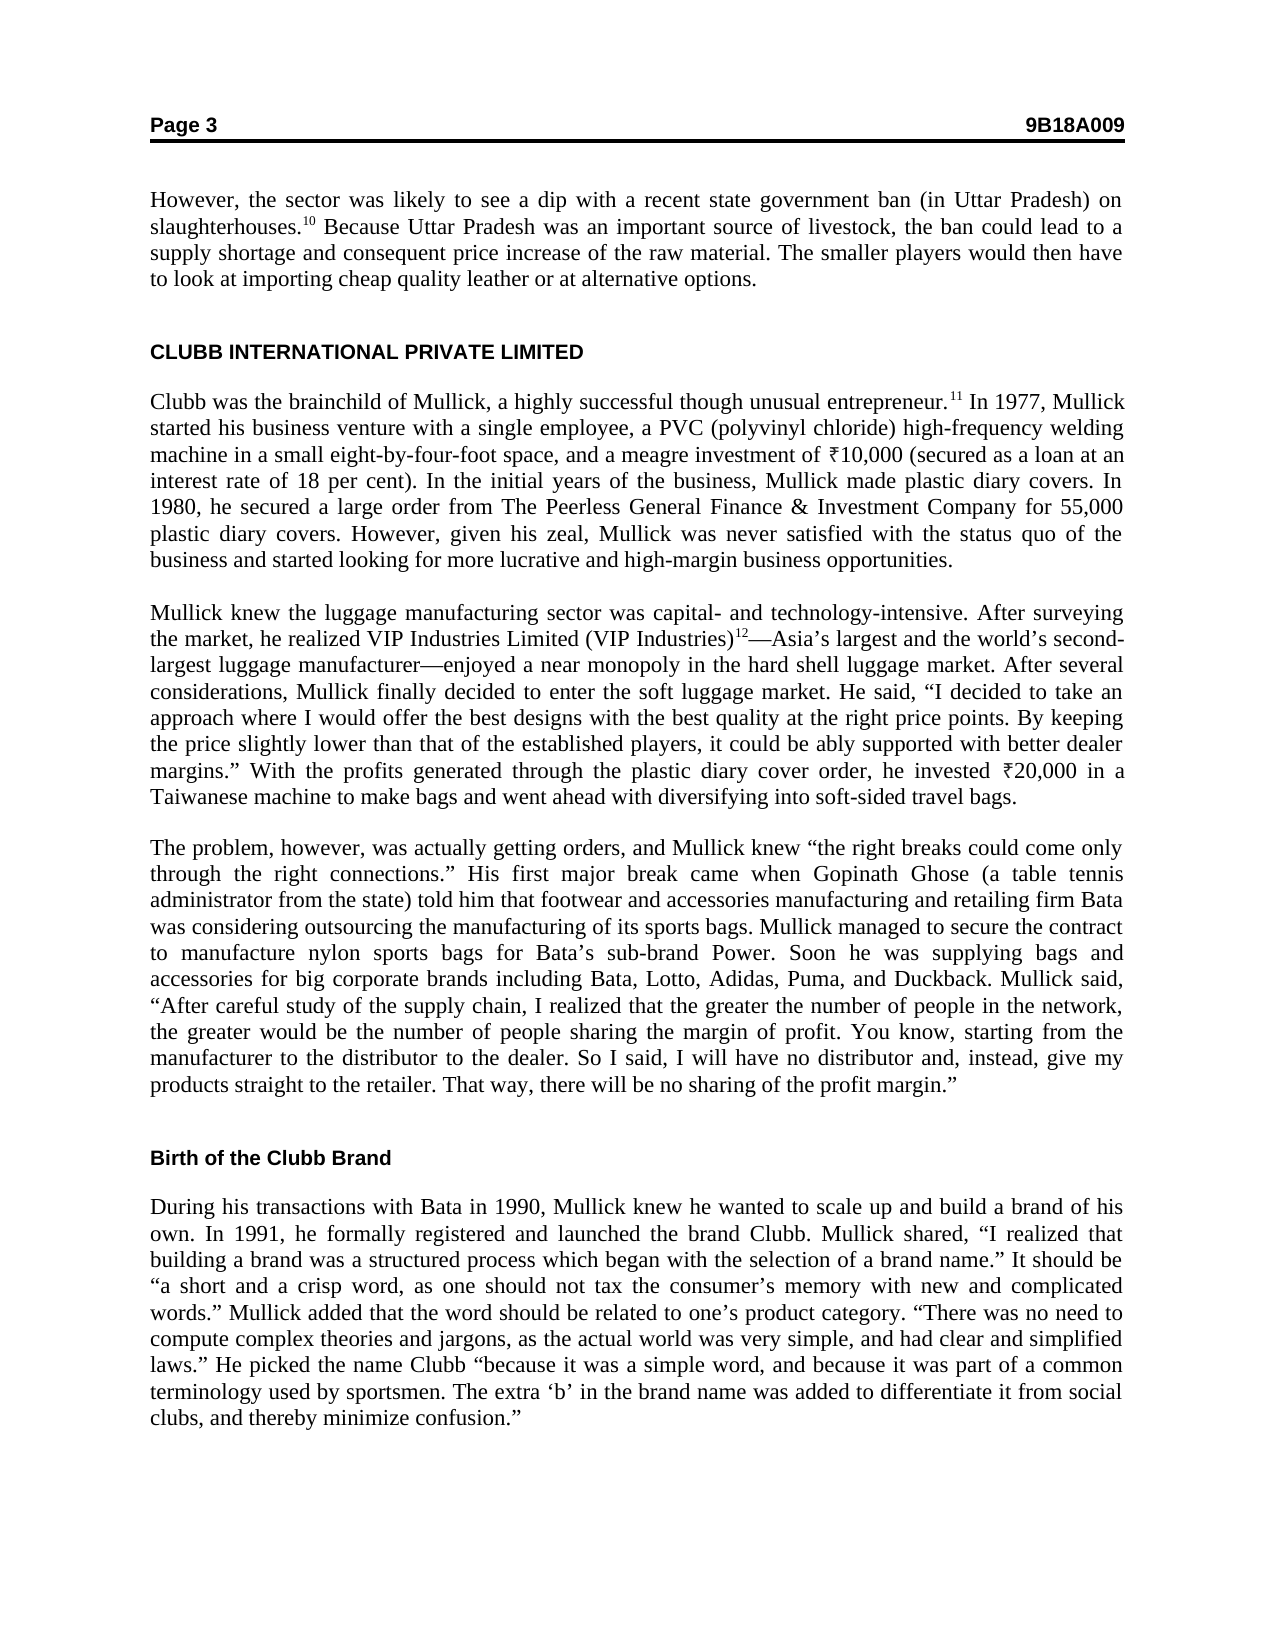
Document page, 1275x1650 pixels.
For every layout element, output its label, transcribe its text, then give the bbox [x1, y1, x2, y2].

text Birth of the Clubb Brand [150, 1145, 1125, 1169]
text During his transactions with Bata in 1990, Mullick knew he wanted to scale up and build a brand of his own. In 1991, he formally registered and launched the brand Clubb. Mullick shared, “I realized that building a brand was a structured process which began with the selection of a brand name.” It should be “a short and a crisp word, as one should not tax the consumer’s memory with new and complicated words.” Mullick added that the word should be related to one’s product category. “There was no need to compute complex theories and jargons, as the actual world was very simple, and had clear and simplified laws.” He picked the name Clubb “because it was a simple word, and because it was part of a common terminology used by sportsmen. The extra ‘b’ in the brand name was added to differentiate it from social clubs, and thereby minimize confusion.” [150, 1193, 1125, 1431]
text Mullick knew the luggage manufacturing sector was capital- and technology-intensive. After surveying the market, he realized VIP Industries Limited (VIP Industries)—Asia’s largest and the world’s second-largest luggage manufacturer—enjoyed a near monopoly in the hard shell luggage market. After several considerations, Mullick finally decided to enter the soft luggage market. He said, “I decided to take an approach where I would offer the best designs with the best quality at the right price points. By keeping the price slightly lower than that of the established players, it could be ably supported with better dealer margins.” With the profits generated through the plastic diary cover order, he invested ₹20,000 in a Taiwanese machine to make bags and went ahead with diversifying into soft-sided travel bags. [150, 599, 1125, 809]
text CLUBB INTERNATIONAL PRIVATE LIMITED [150, 340, 1125, 364]
text The problem, however, was actually getting orders, and Mullick knew “the right breaks could come only through the right connections.” His first major break came when Gopinath Ghose (a table tennis administrator from the state) told him that footwear and accessories manufacturing and retailing firm Bata was considering outsourcing the manufacturing of its sports bags. Mullick managed to secure the contract to manufacture nylon sports bags for Bata’s sub-brand Power. Soon he was supplying bags and accessories for big corporate brands including Bata, Lotto, Adidas, Puma, and Duckback. Mullick said, “After careful study of the supply chain, I realized that the greater the number of people in the network, the greater would be the number of people sharing the margin of profit. You know, starting from the manufacturer to the distributor to the dealer. So I said, I will have no distributor and, instead, give my products straight to the retailer. That way, there will be no sharing of the profit margin.” [150, 834, 1125, 1097]
text Clubb was the brainchild of Mullick, a highly successful though unusual entrepreneur. In 1977, Mullick started his business venture with a single employee, a PVC (polyvinyl chloride) high-frequency welding machine in a small eight-by-four-foot space, and a meagre investment of ₹10,000 (secured as a loan at an interest rate of 18 per cent). In the initial years of the business, Mullick made plastic diary covers. In 1980, he secured a large order from The Peerless General Finance & Investment Company for 55,000 plastic diary covers. However, given his zeal, Mullick was never satisfied with the status quo of the business and started looking for more lucrative and high-margin business opportunities. [150, 388, 1125, 572]
text However, the sector was likely to see a dip with a recent state government ban (in Uttar Pradesh) on slaughterhouses. Because Uttar Pradesh was an important source of livestock, the ban could lead to a supply shortage and consequent price increase of the raw material. The smaller players would then have to look at importing cheap quality leather or at alternative options. [150, 186, 1125, 292]
